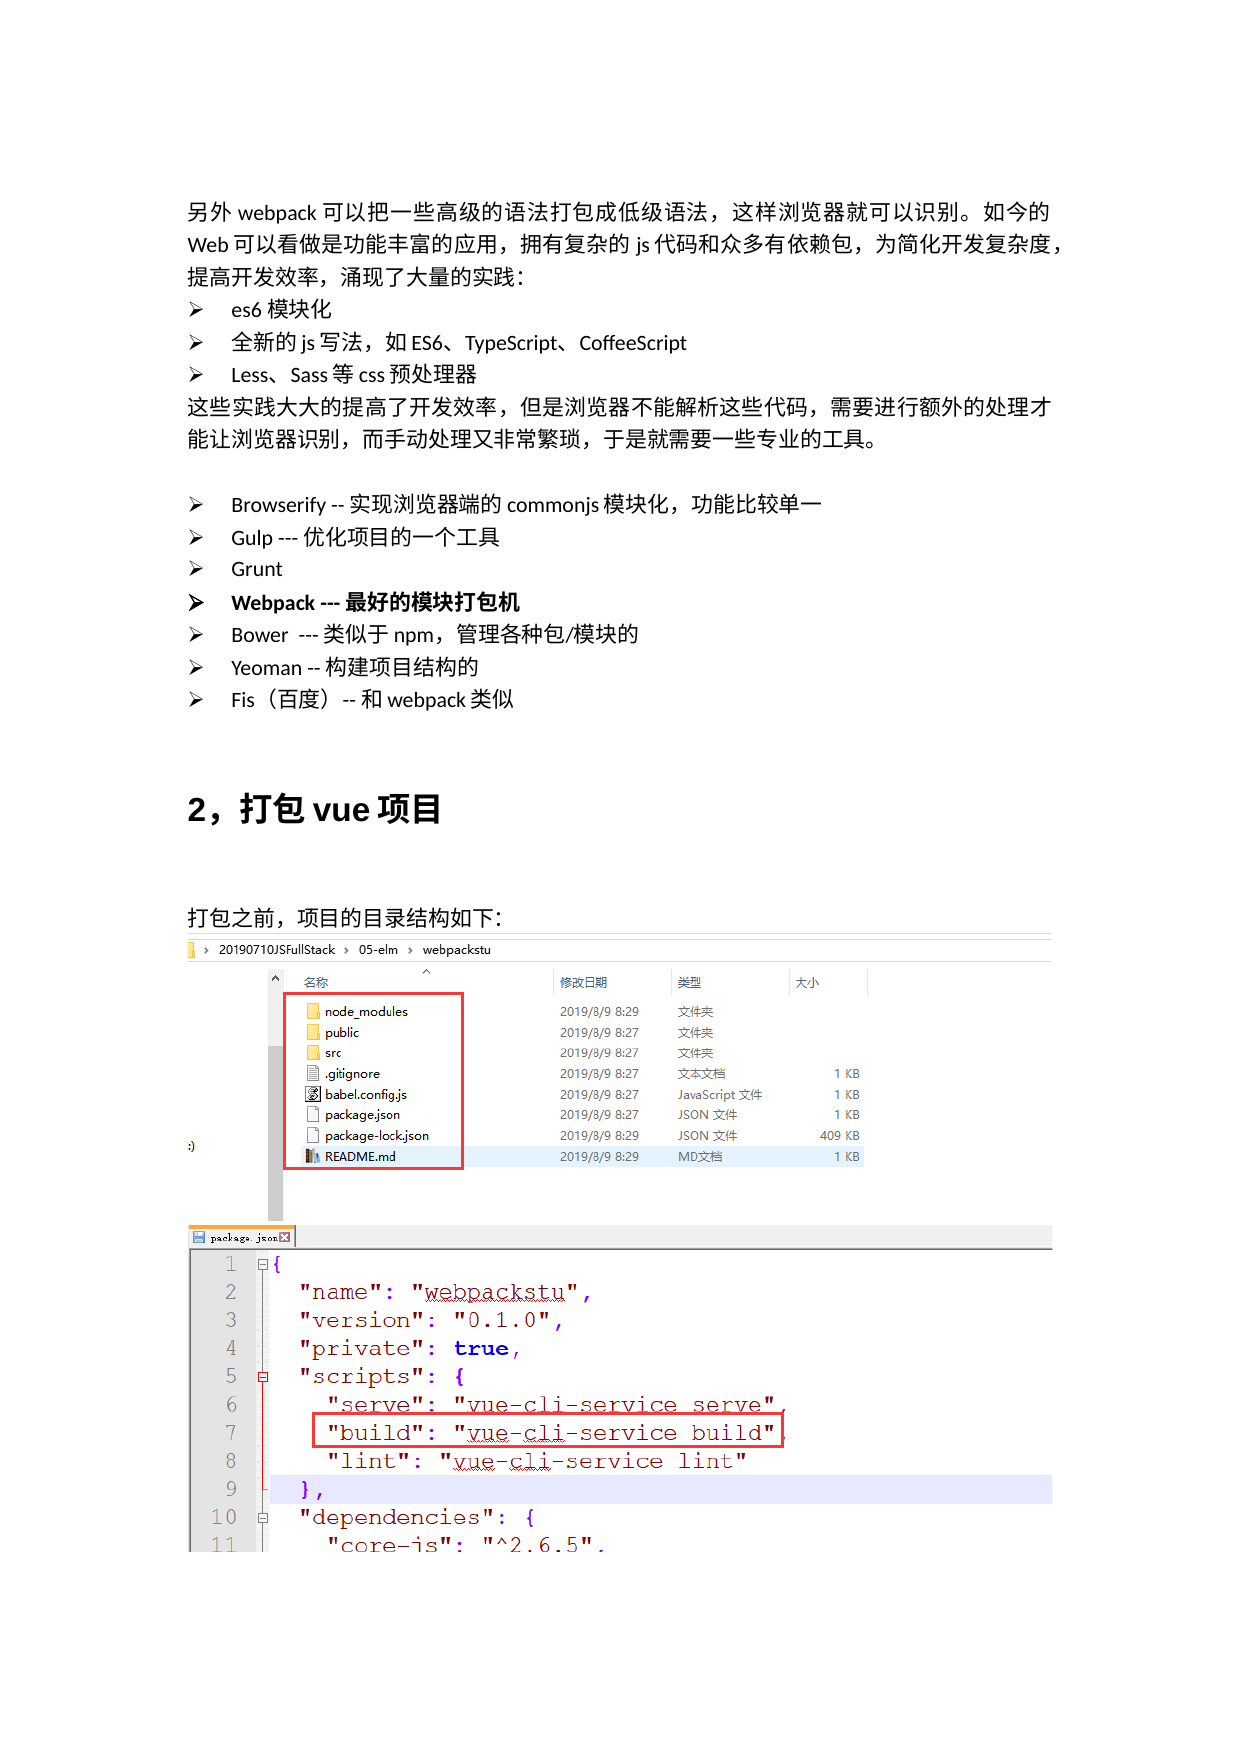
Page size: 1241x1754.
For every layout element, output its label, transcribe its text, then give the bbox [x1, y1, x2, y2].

list Browserify -- 实现浏览器端的commonjs模块化，功能比较单一 [187, 487, 1053, 519]
list 打包之前，项目的目录结构如下： [187, 901, 1053, 933]
list Bower --- 类似于npm，管理各种包/模块的 [187, 617, 1053, 649]
list Yeoman -- 构建项目结构的 [187, 649, 1053, 682]
subtitle 打包vue项目 [187, 774, 1053, 839]
picture [187, 1225, 1053, 1552]
list Less、Sass等css预处理器 [187, 357, 1053, 389]
picture [187, 933, 1052, 1221]
list Webpack --- 最好的模块打包机 [187, 584, 1053, 617]
text 这些实践大大的提高了开发效率，但是浏览器不能解析这些代码，需要进行额外的处理才能让浏览器识别，而手动处理又非常繁琐，于是就需要一些专业的工具。 [187, 389, 1053, 454]
list es6 模块化 [187, 292, 1053, 324]
list Gulp --- 优化项目的一个工具 [187, 519, 1053, 552]
list 全新的js写法，如ES6、TypeScript、CoffeeScript [187, 324, 1053, 357]
list Grunt [187, 552, 1053, 584]
text 另外webpack可以把一些高级的语法打包成低级语法，这样浏览器就可以识别。如今的Web可以看做是功能丰富的应用，拥有复杂的js代码和众多有依赖包，为简化开发复杂度，提高开发效率，涌现了大量的实践： [187, 194, 1053, 292]
list Fis（百度）-- 和webpack类似 [187, 682, 1053, 714]
